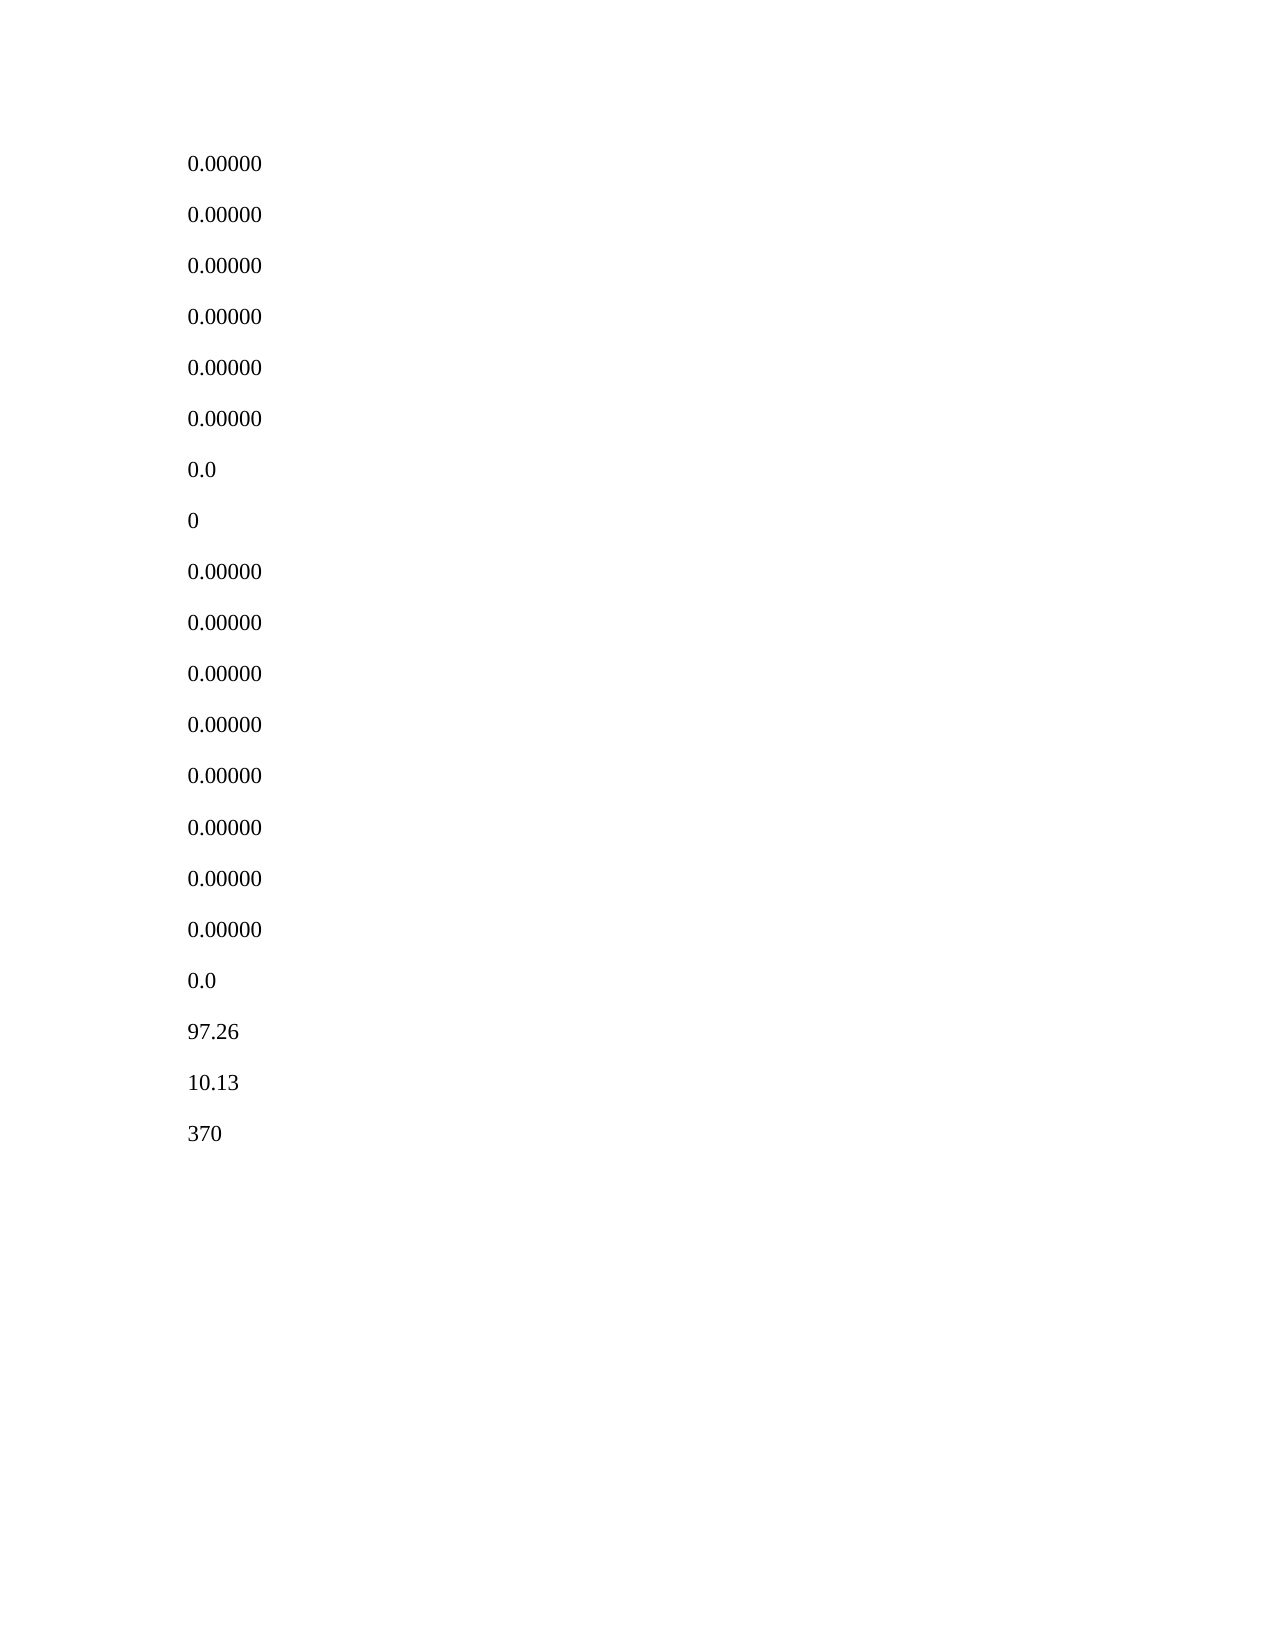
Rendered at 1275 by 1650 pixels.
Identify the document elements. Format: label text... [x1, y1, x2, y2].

table_cell 0.00000 [176, 865, 1076, 916]
table_cell 0.00000 [176, 916, 1076, 967]
table_cell 10.13 [176, 1069, 1076, 1120]
table_cell 0.00000 [176, 763, 1076, 813]
table_cell 0.00000 [176, 252, 1076, 303]
table_cell 0.00000 [176, 201, 1076, 252]
table_cell 0.00000 [176, 609, 1076, 660]
table_cell 0.00000 [176, 558, 1076, 609]
table_cell 0.0 [176, 456, 1076, 507]
table_cell 370 [176, 1120, 1076, 1171]
table_cell 97.26 [176, 1018, 1076, 1069]
table_cell 0.00000 [176, 405, 1076, 456]
table_cell 0 [176, 507, 1076, 558]
table_cell 0.00000 [176, 150, 1076, 201]
table_cell 0.00000 [176, 660, 1076, 711]
table_cell 0.00000 [176, 354, 1076, 405]
table_cell 0.00000 [176, 814, 1076, 864]
table_cell 0.0 [176, 967, 1076, 1018]
table_cell 0.00000 [176, 711, 1076, 762]
table_cell 0.00000 [176, 303, 1076, 354]
